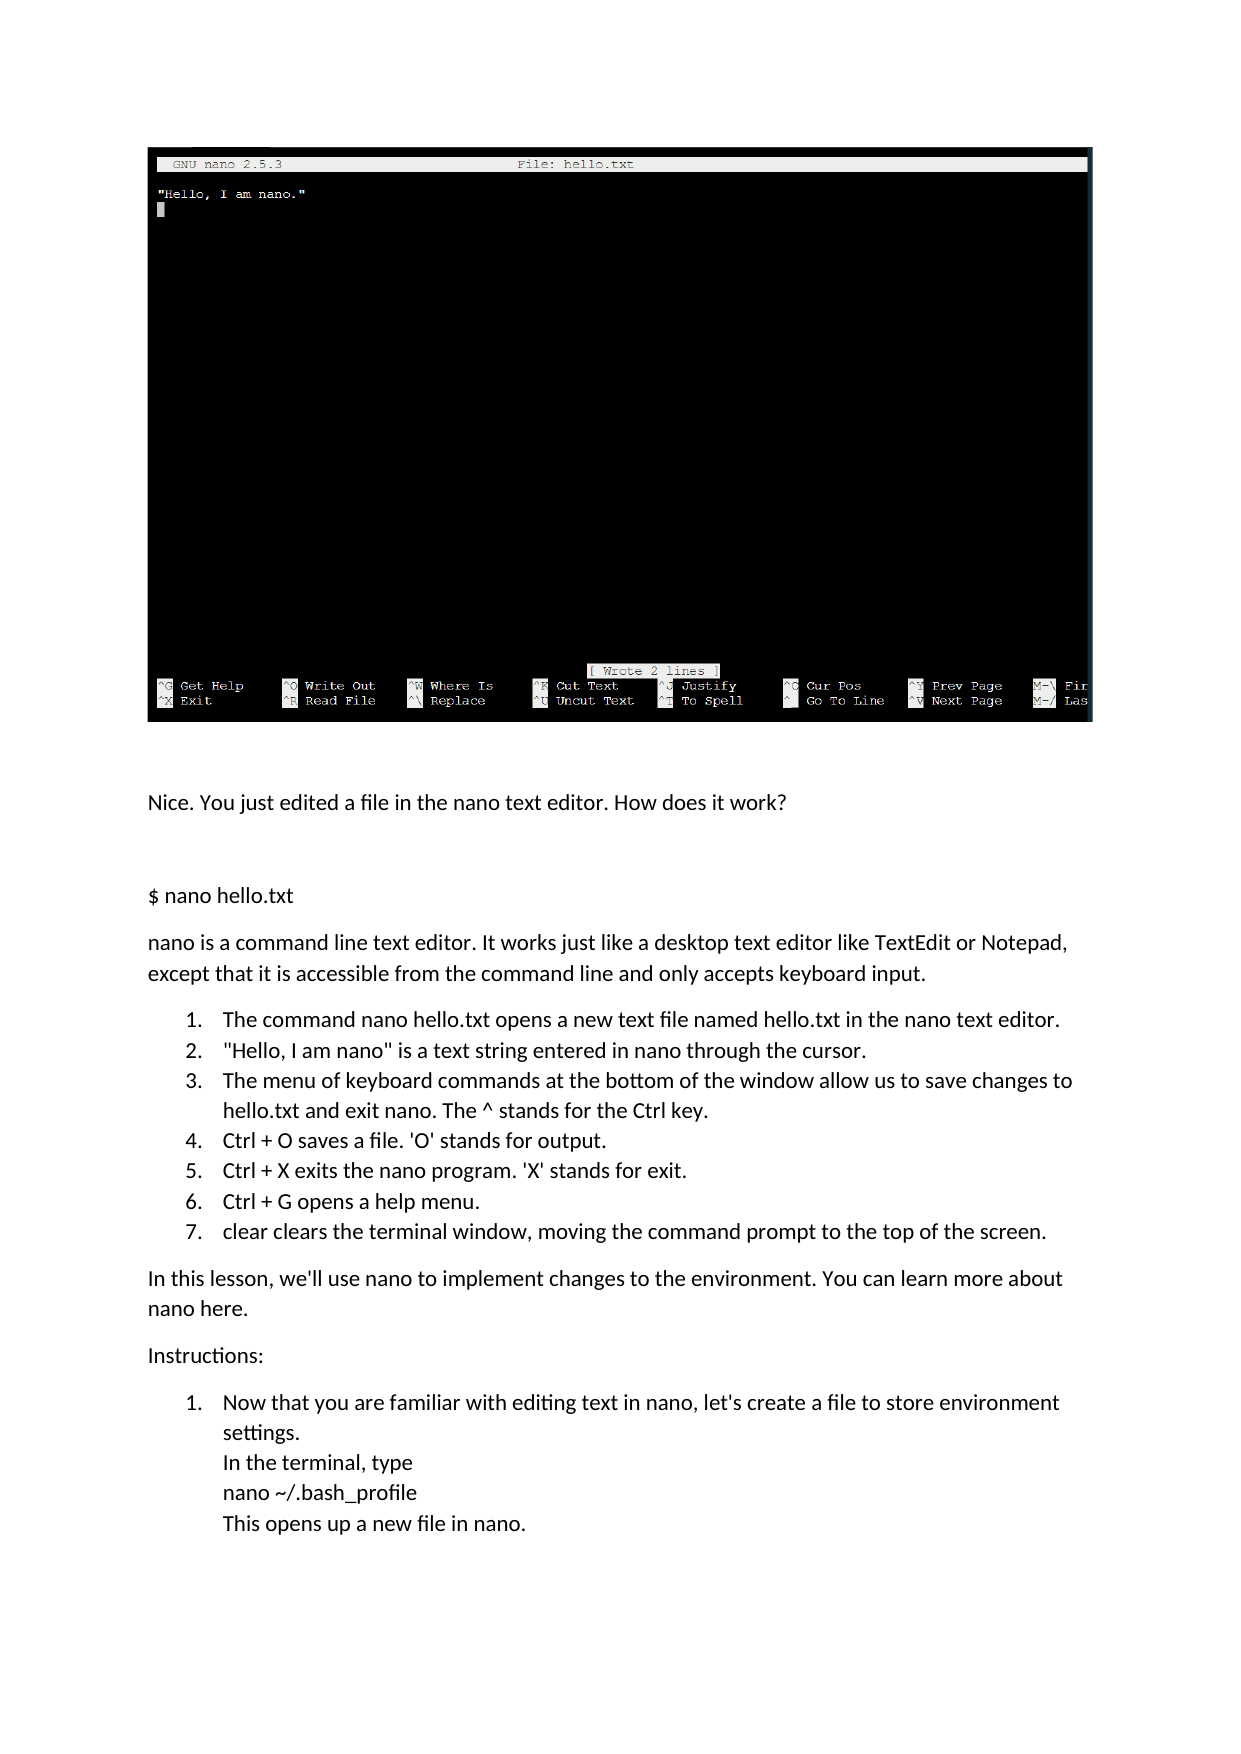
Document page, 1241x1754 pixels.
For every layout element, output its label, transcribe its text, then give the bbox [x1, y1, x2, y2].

text $ nano hello.txt [148, 882, 1093, 909]
list Now that you are familiar with editing text in nano, let's create a file to store environment settings. In the terminal, type nano ~/.bash_profile This opens up a new file in nano. [185, 1388, 1093, 1537]
list The command nano hello.txt opens a new text file named hello.txt in the nano text editor. [185, 1006, 1093, 1033]
list Ctrl + G opens a help menu. [185, 1187, 1093, 1215]
text In this lesson, we'll use nano to implement changes to the environment. You can learn more about nano here. [148, 1264, 1093, 1322]
list The menu of keyboard commands at the bottom of the window allow us to save changes to hello.txt and exit nano. The ^ stands for the Ctrl key. [185, 1066, 1093, 1124]
text Nice. You just edited a file in the nano text editor. How does it work? [148, 788, 1093, 816]
text Instructions: [148, 1341, 1093, 1369]
list "Hello, I am nano" is a text string entered in nano through the cursor. [185, 1036, 1093, 1064]
text nano is a command line text editor. It works just like a desktop text editor like TextEdit or Notepad, except that it is accessible from the command line and only accepts keyboard input. [148, 928, 1093, 987]
list Ctrl + X exits the nano program. 'X' stands for exit. [185, 1157, 1093, 1184]
list Ctrl + O saves a file. 'O' stands for output. [185, 1126, 1093, 1154]
list clear clears the terminal window, moving the command prompt to the top of the screen. [185, 1217, 1093, 1245]
picture [147, 147, 1093, 722]
